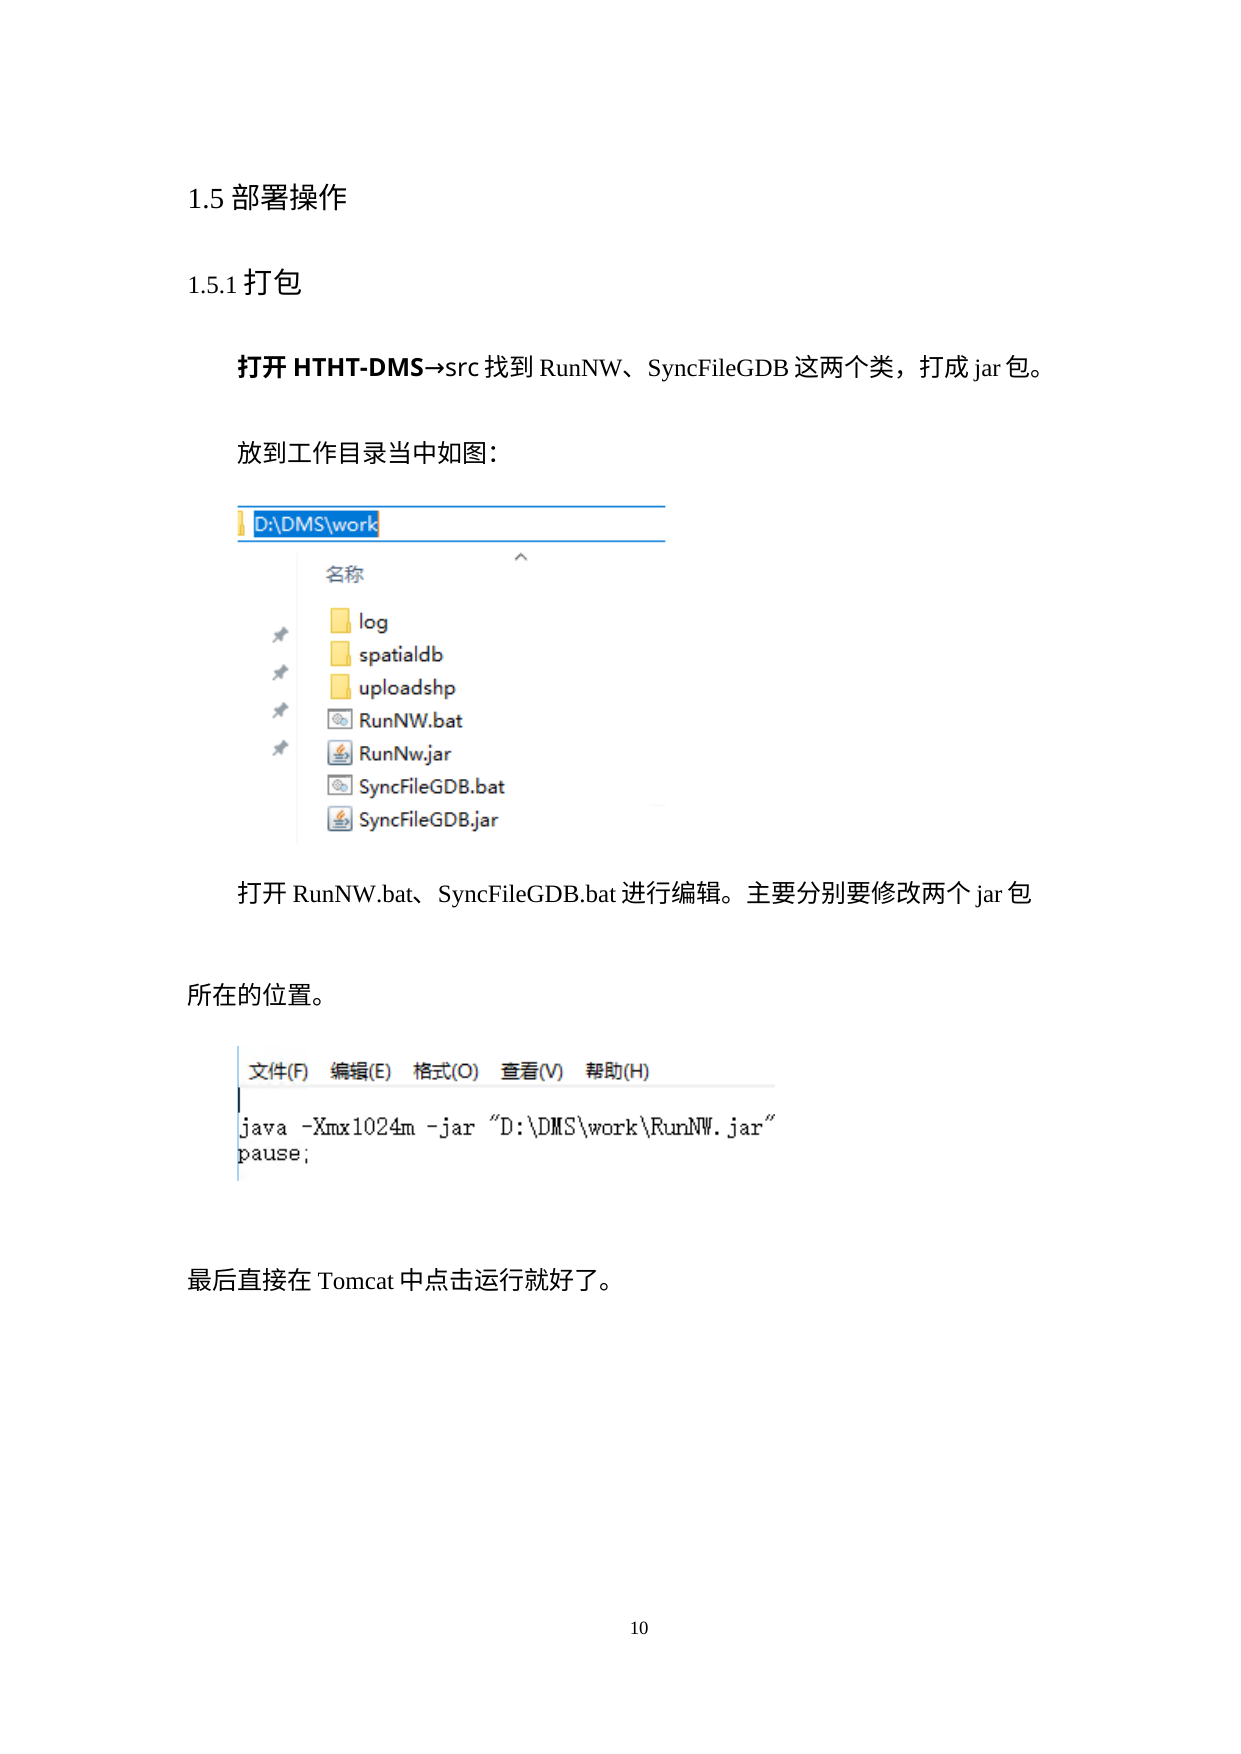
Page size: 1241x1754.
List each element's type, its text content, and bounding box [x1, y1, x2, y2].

text 打开HTHT-DMS→src找到RunNW、SyncFileGDB这两个类，打成jar包。 [187, 332, 1053, 400]
picture [237, 504, 666, 844]
subtitle 打包 [187, 247, 1053, 315]
subtitle 部署操作 [187, 162, 1053, 230]
picture [237, 1046, 775, 1181]
text 最后直接在Tomcat中点击运行就好了。 [187, 1244, 1053, 1312]
text 打开RunNW.bat、SyncFileGDB.bat进行编辑。主要分别要修改两个jar包所在的位置。 [187, 858, 1053, 1028]
text 放到工作目录当中如图： [187, 418, 1053, 486]
